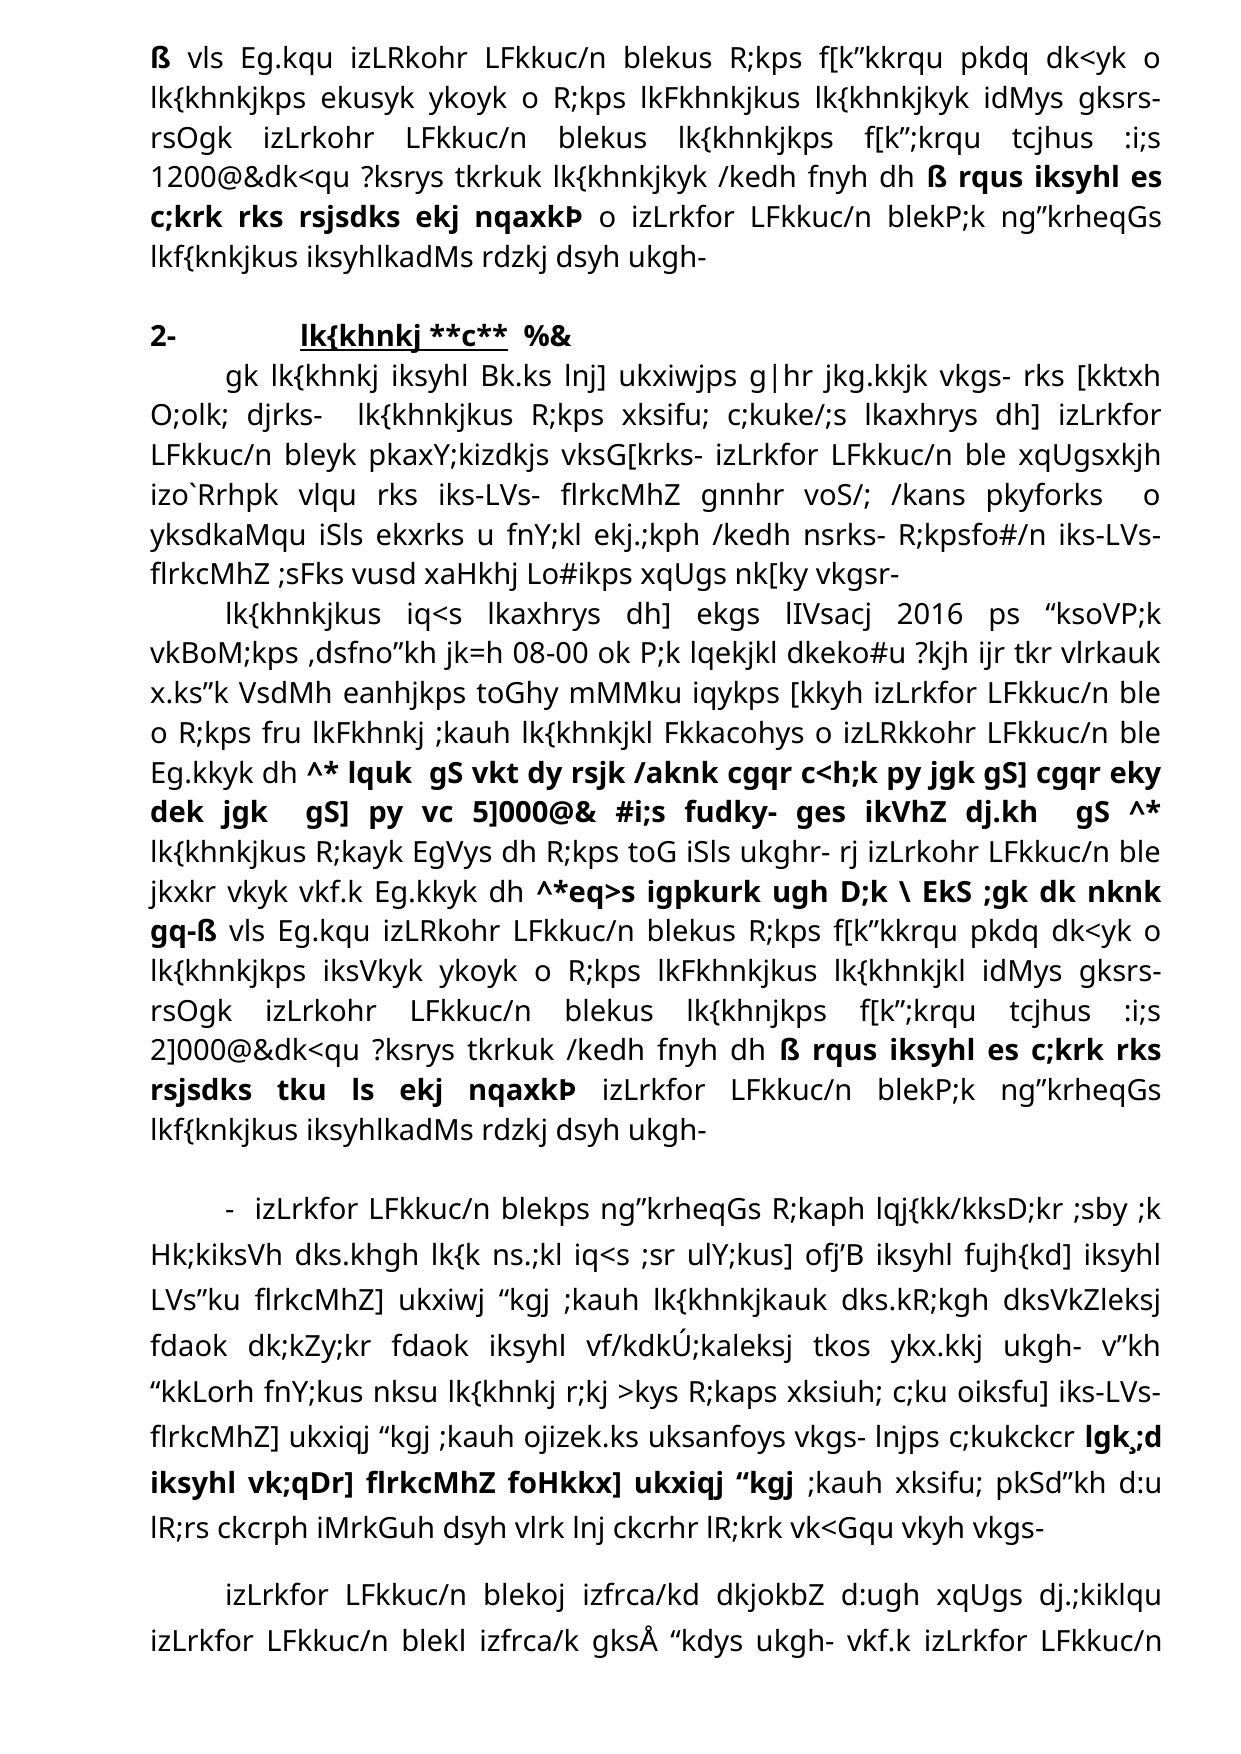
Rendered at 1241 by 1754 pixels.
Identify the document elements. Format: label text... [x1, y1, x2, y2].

text 2- lk{khnkj **c** %& [150, 315, 1162, 355]
text gk lk{khnkj iksyhl Bk.ks lnj] ukxiwjps g|hr jkg.kkjk vkgs- rks [kktxh O;olk; djrks- lk{khnkjkus R;kps xksifu; c;kuke/;s lkaxhrys dh] izLrkfor LFkkuc/n bleyk pkaxY;kizdkjs vksG[krks- izLrkfor LFkkuc/n ble xqUgsxkjh izo`Rrhpk vlqu rks iks-LVs- flrkcMhZ gnnhr voS/; /kans pkyforks o yksdkaMqu iSls ekxrks u fnY;kl ekj.;kph /kedh nsrks- R;kpsfo#/n iks-LVs- flrkcMhZ ;sFks vusd xaHkhj Lo#ikps xqUgs nk[ky vkgsr- [150, 355, 1162, 593]
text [150, 1574, 1162, 1659]
text lk{khnkjkus iq<s lkaxhrys dh] ekgs lIVsacj 2016 ps “ksoVP;k vkBoM;kps ,dsfno”kh jk=h 08-00 ok P;k lqekjkl dkeko#u ?kjh ijr tkr vlrkauk x.ks”k VsdMh eanhjkps toGhy mMMku iqykps [kkyh izLrkfor LFkkuc/n ble o R;kps fru lkFkhnkj ;kauh lk{khnkjkl Fkkacohys o izLRkkohr LFkkuc/n ble Eg.kkyk dh ^* lquk gS vkt dy rsjk /aknk cgqr c<h;k py jgk gS] cgqr eky dek jgk gS] py vc 5]000@& #i;s fudky- ges ikVhZ dj.kh gS ^* lk{khnkjkus R;kayk EgVys dh R;kps toG iSls ukghr- rj izLrkohr LFkkuc/n ble jkxkr vkyk vkf.k Eg.kkyk dh ^*eq>s igpkurk ugh D;k \ EkS ;gk dk nknk gq-ß vls Eg.kqu izLRkohr LFkkuc/n blekus R;kps f[k”kkrqu pkdq dk<yk o lk{khnkjkps iksVkyk ykoyk o R;kps lkFkhnkjkus lk{khnkjkl idMys gksrs- rsOgk izLrkohr LFkkuc/n blekus lk{khnjkps f[k”;krqu tcjhus :i;s 2]000@&dk<qu ?ksrys tkrkuk /kedh fnyh dh ß rqus iksyhl es c;krk rks rsjsdks tku ls ekj nqaxkÞ izLrkfor LFkkuc/n blekP;k ng”krheqGs lkf{knkjkus iksyhlkadMs rdzkj dsyh ukgh- [150, 593, 1162, 1149]
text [150, 37, 1162, 276]
text - izLrkfor LFkkuc/n blekps ng”krheqGs R;kaph lqj{kk/kksD;kr ;sby ;k Hk;kiksVh dks.khgh lk{k ns.;kl iq<s ;sr ulY;kus] ofj’B iksyhl fujh{kd] iksyhl LVs”ku flrkcMhZ] ukxiwj “kgj ;kauh lk{khnkjkauk dks.kR;kgh dksVkZleksj fdaok dk;kZy;kr fdaok iksyhl vf/kdkÚ;kaleksj tkos ykx.kkj ukgh- v”kh “kkLorh fnY;kus nksu lk{khnkj r;kj >kys R;kaps xksiuh; c;ku oiksfu] iks-LVs- flrkcMhZ] ukxiqj “kgj ;kauh ojizek.ks uksanfoys vkgs- lnjps c;kukckcr lgk¸;d iksyhl vk;qDr] flrkcMhZ foHkkx] ukxiqj “kgj ;kauh xksifu; pkSd”kh d:u lR;rs ckcrph iMrkGuh dsyh vlrk lnj ckcrhr lR;krk vk<Gqu vkyh vkgs- [150, 1188, 1162, 1547]
